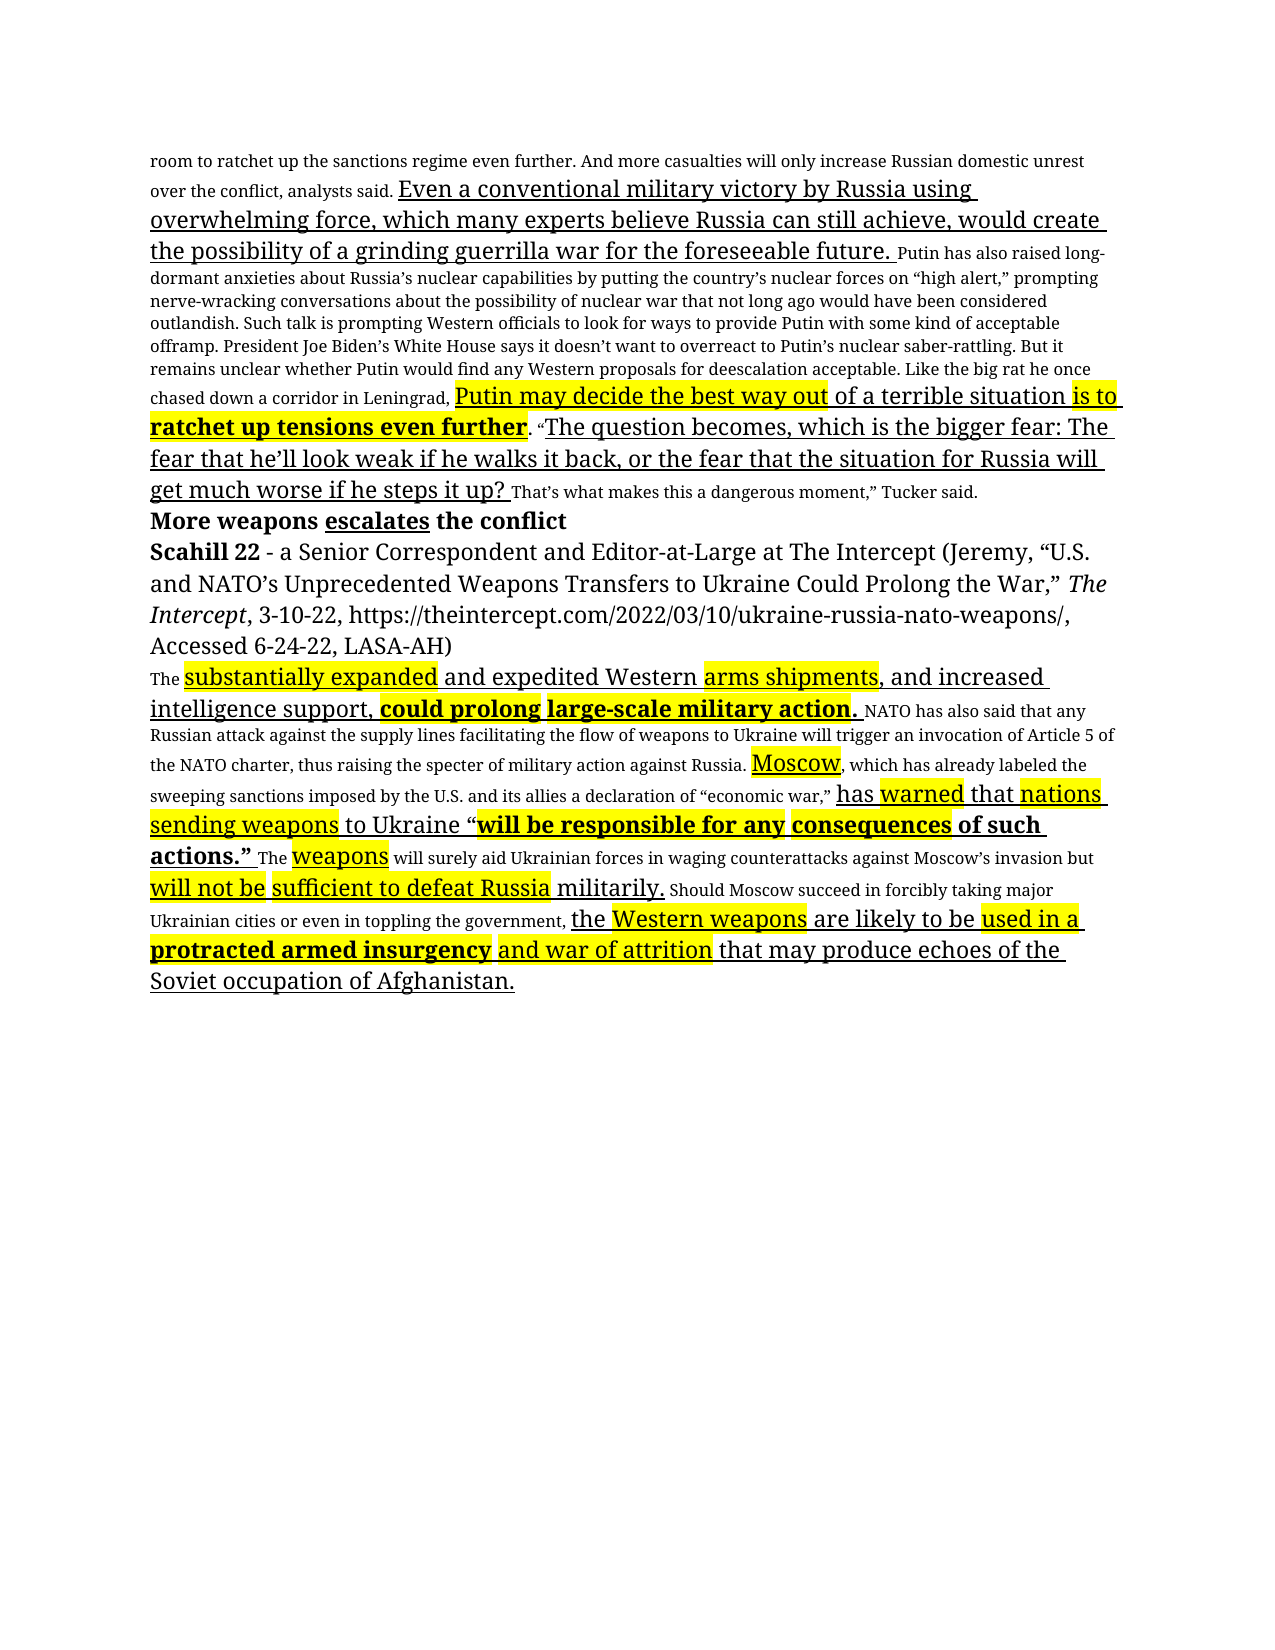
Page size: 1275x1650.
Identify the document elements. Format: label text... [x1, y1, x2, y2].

text The substantially expanded and expedited Western arms shipments, and increased intelligence support, could prolong large-scale military action. NATO has also said that any Russian attack against the supply lines facilitating the flow of weapons to Ukraine will trigger an invocation of Article 5 of the NATO charter, thus raising the specter of military action against Russia. Moscow, which has already labeled the sweeping sanctions imposed by the U.S. and its allies a declaration of “economic war,” has warned that nations sending weapons to Ukraine “will be responsible for any consequences of such actions.” The weapons will surely aid Ukrainian forces in waging counterattacks against Moscow’s invasion but will not be sufficient to defeat Russia militarily. Should Moscow succeed in forcibly taking major Ukrainian cities or even in toppling the government, the Western weapons are likely to be used in a protracted armed insurgency and war of attrition that may produce echoes of the Soviet occupation of Afghanistan. [150, 661, 1125, 996]
subtitle More weapons escalates the conflict [150, 505, 1125, 536]
text Scahill 22 - a Senior Correspondent and Editor-at-Large at The Intercept (Jeremy, “U.S. and NATO’s Unprecedented Weapons Transfers to Ukraine Could Prolong the War,” The Intercept, 3-10-22, https://theintercept.com/2022/03/10/ukraine-russia-nato-weapons/, Accessed 6-24-22, LASA-AH) [150, 536, 1125, 661]
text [150, 150, 1125, 505]
